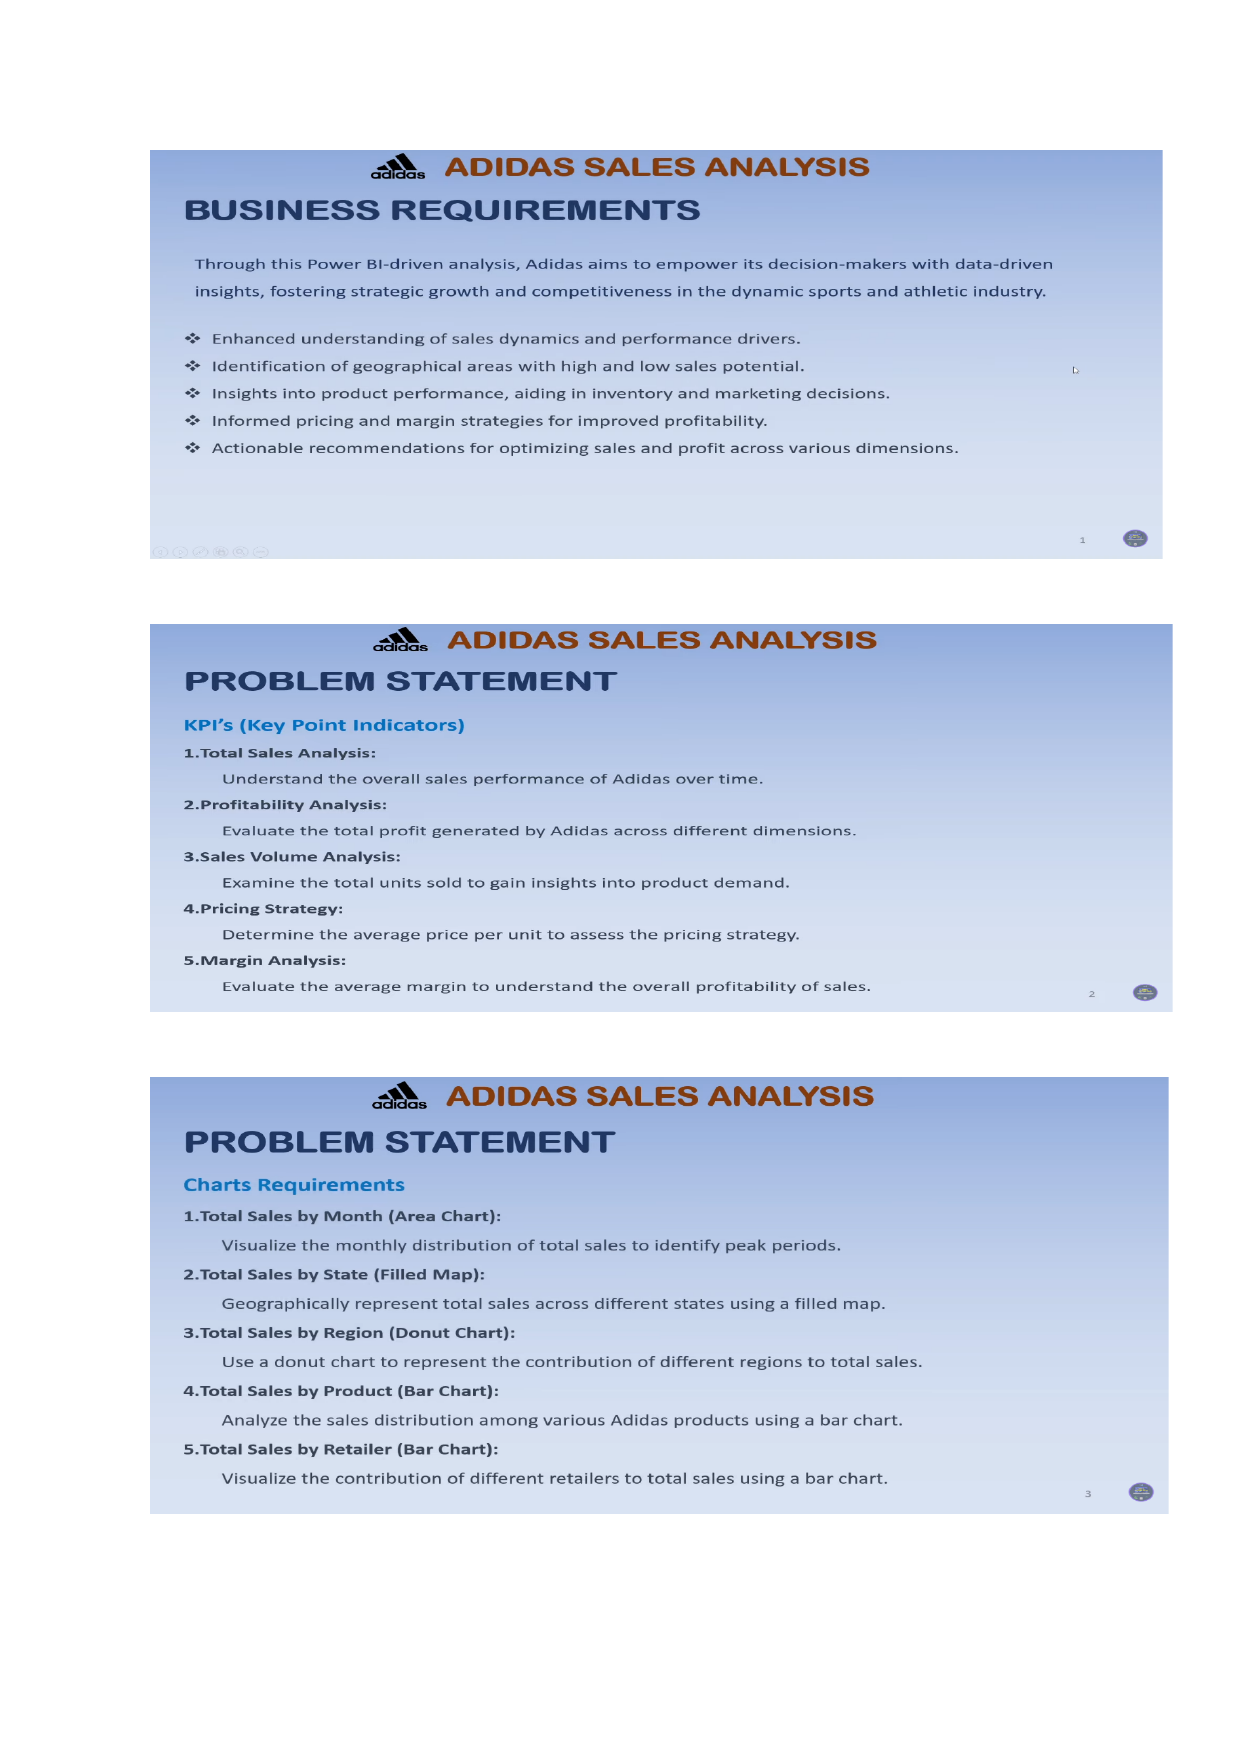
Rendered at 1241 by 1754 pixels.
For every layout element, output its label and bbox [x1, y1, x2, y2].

picture [150, 1077, 1169, 1514]
picture [150, 624, 1173, 1012]
picture [150, 150, 1163, 559]
